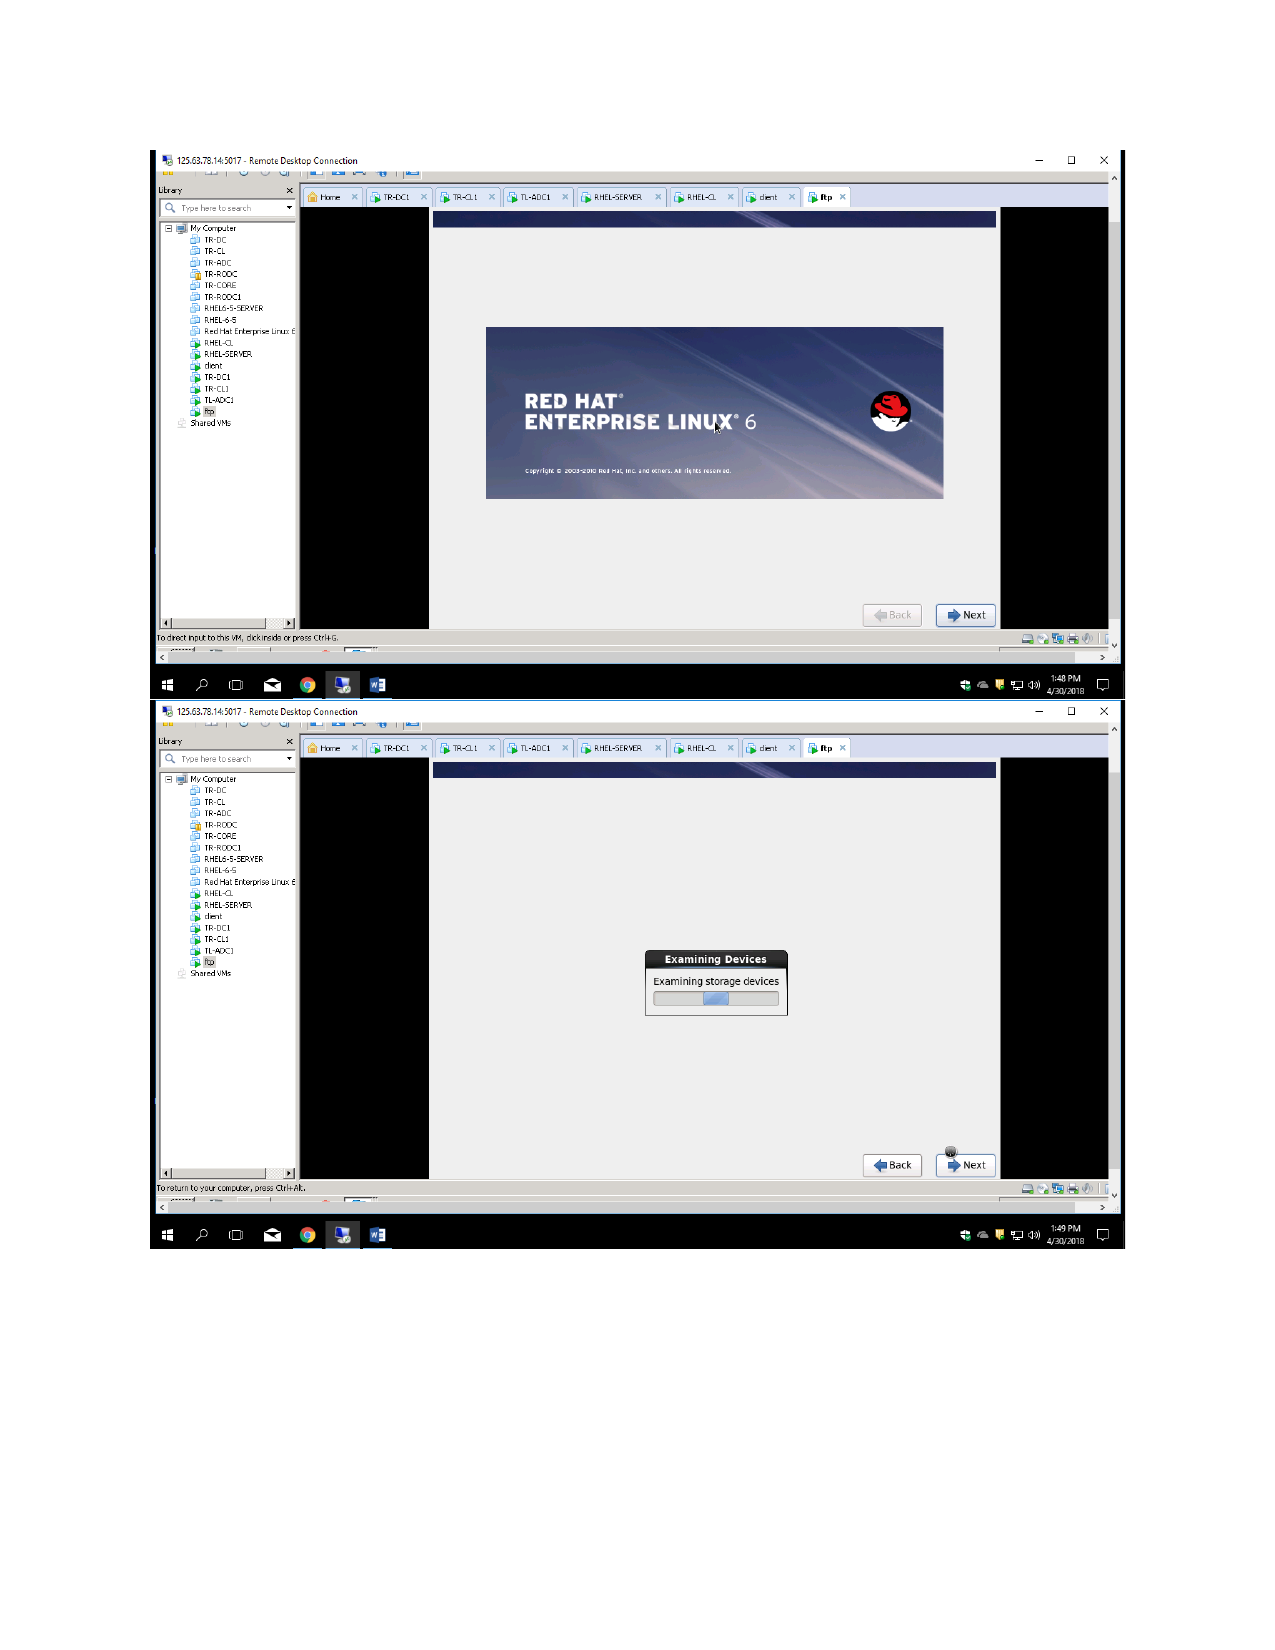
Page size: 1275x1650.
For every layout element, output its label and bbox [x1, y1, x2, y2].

picture [150, 700, 1125, 1249]
picture [150, 150, 1125, 699]
